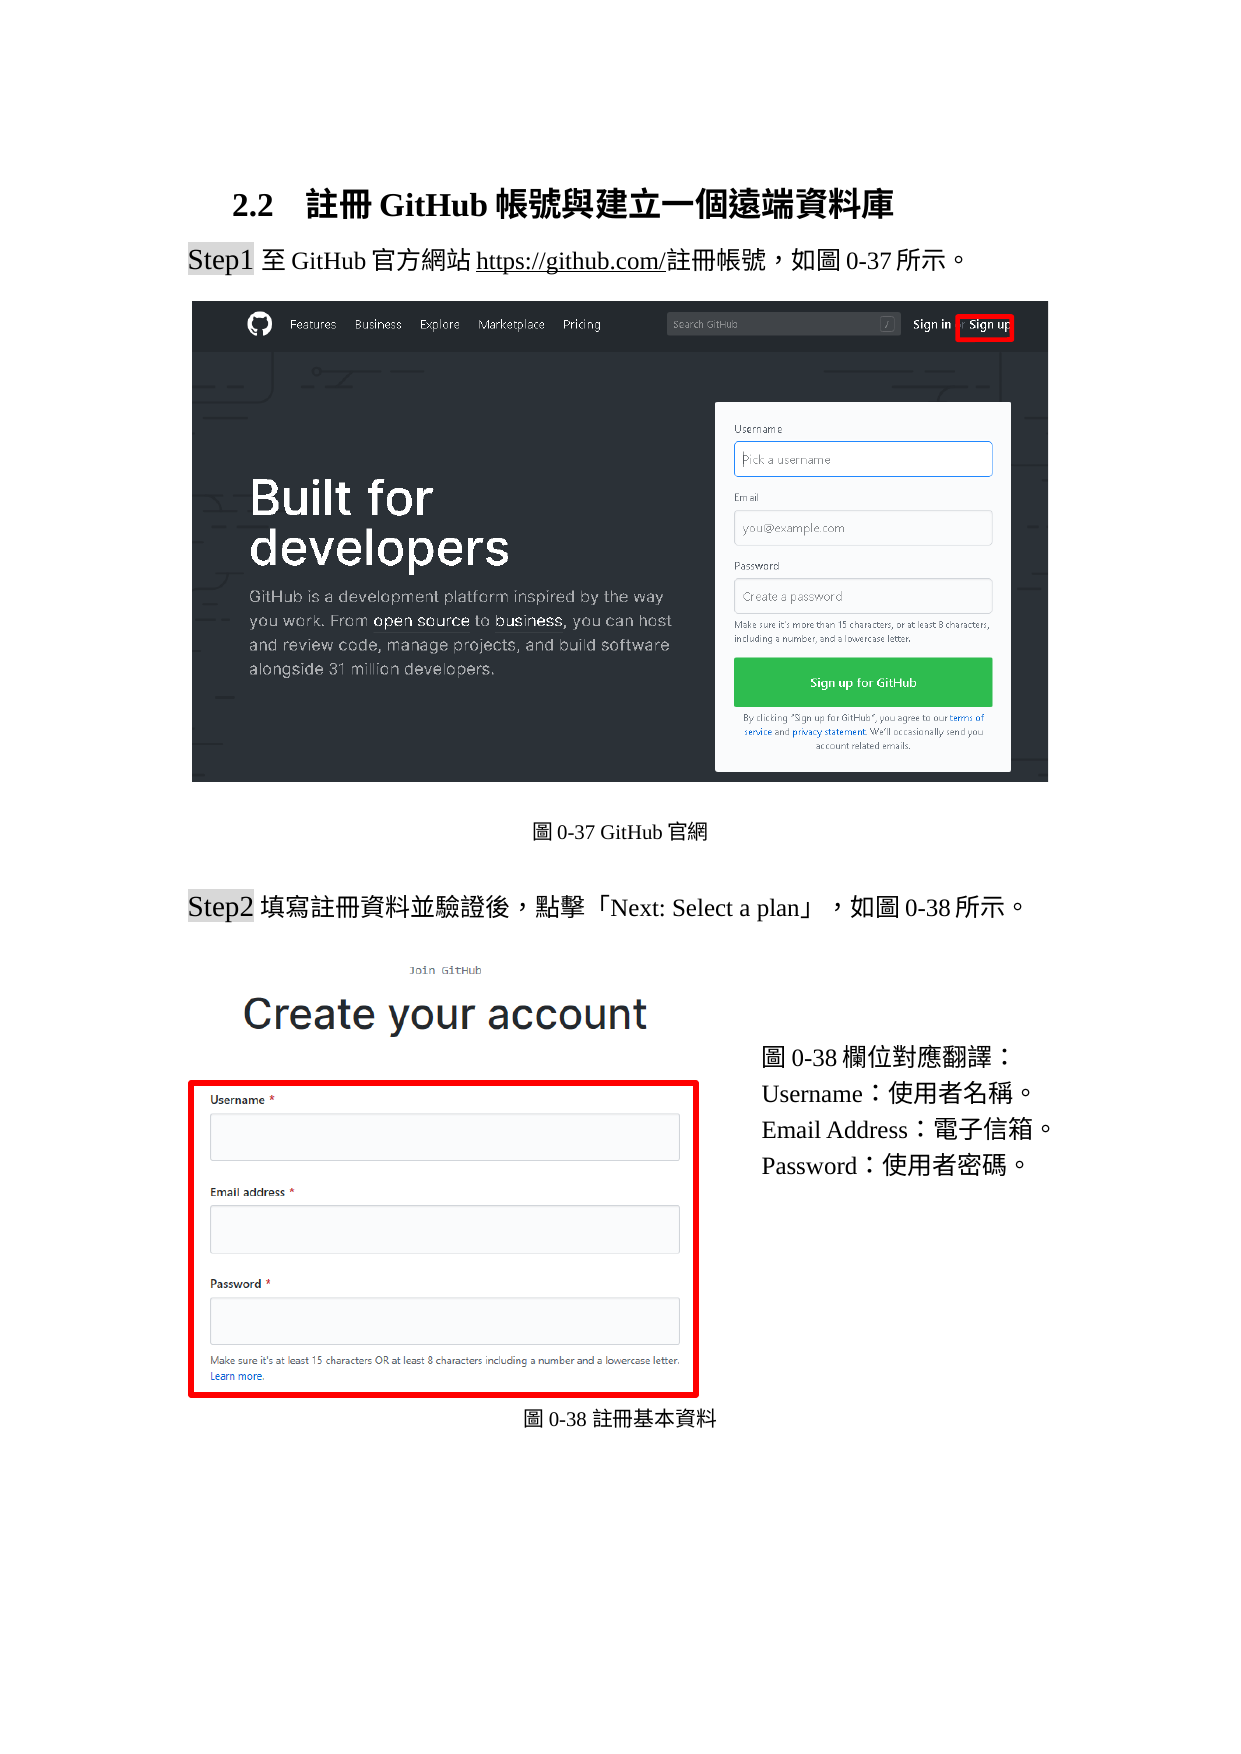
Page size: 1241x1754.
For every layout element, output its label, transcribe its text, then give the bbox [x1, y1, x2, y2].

text 圖0-37 GitHub官網 [187, 812, 1053, 849]
picture [187, 948, 709, 1393]
picture [192, 301, 1049, 782]
text Step1 至GitHub官方網站https://github.com/註冊帳號，如圖0-37所示。 [187, 239, 1053, 277]
text 圖0-38 註冊基本資料 [187, 1398, 1053, 1436]
text Step2 填寫註冊資料並驗證後，點擊「Next: Select a plan」，如圖0-38所示。 [187, 887, 1053, 924]
picture [194, 1086, 693, 1392]
list 註冊GitHub帳號與建立一個遠端資料庫 [232, 164, 1053, 239]
